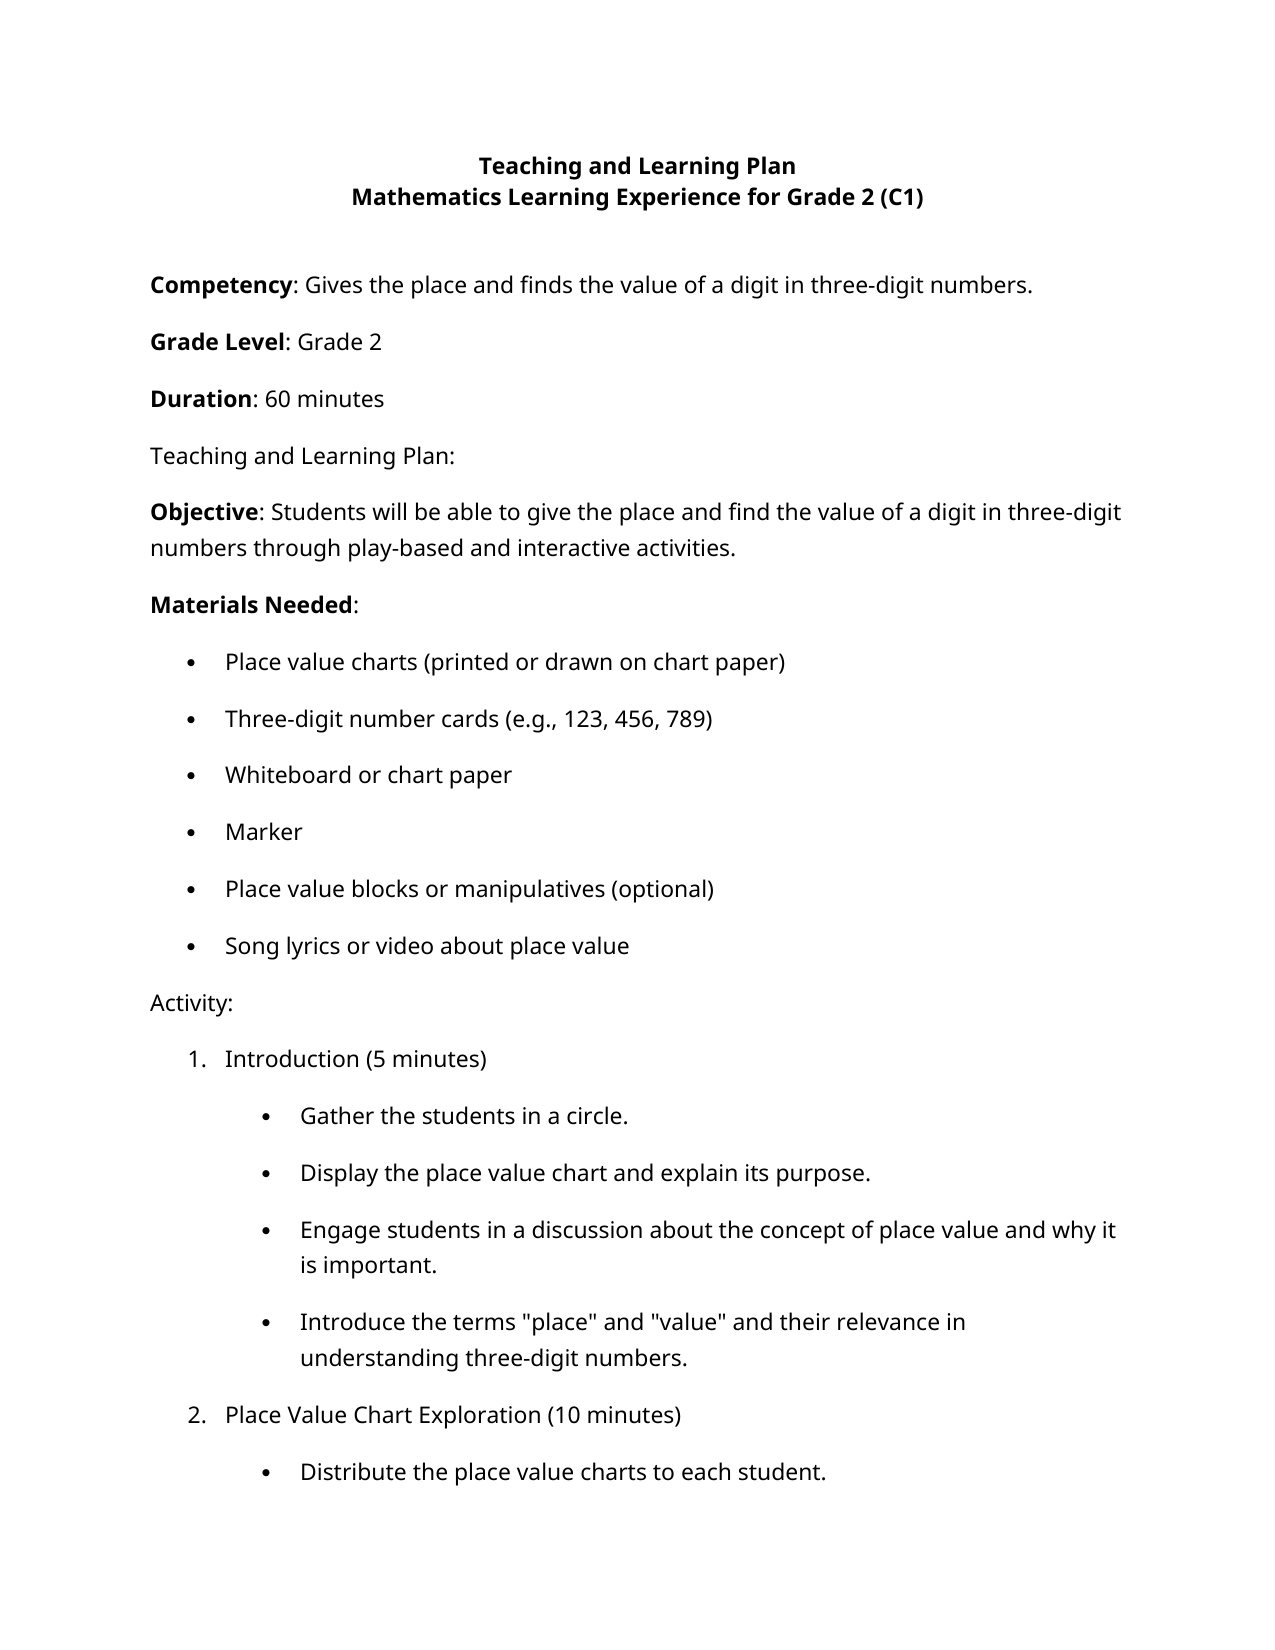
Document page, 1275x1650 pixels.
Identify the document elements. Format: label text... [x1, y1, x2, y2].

text Grade Level: Grade 2 [150, 326, 1125, 357]
text Teaching and Learning Plan [150, 150, 1125, 181]
list Song lyrics or video about place value [187, 930, 1125, 961]
text Materials Needed: [150, 589, 1125, 620]
text Mathematics Learning Experience for Grade 2 (C1) [150, 181, 1125, 212]
list Place Value Chart Exploration (10 minutes) [187, 1399, 1125, 1430]
list Marker [187, 816, 1125, 847]
list Whiteboard or chart paper [187, 759, 1125, 791]
text Duration: 60 minutes [150, 383, 1125, 414]
list Introduction (5 minutes) [187, 1043, 1125, 1074]
list Place value charts (printed or drawn on chart paper) [187, 646, 1125, 677]
list Three-digit number cards (e.g., 123, 456, 789) [187, 703, 1125, 734]
list Display the place value chart and explain its purpose. [262, 1157, 1125, 1188]
list Place value blocks or manipulatives (optional) [187, 873, 1125, 904]
text Teaching and Learning Plan: [150, 439, 1125, 471]
text Competency: Gives the place and finds the value of a digit in three-digit numbers. [150, 269, 1125, 301]
text Objective: Students will be able to give the place and find the value of a digit in three-digit numbers through play-based and interactive activities. [150, 496, 1125, 563]
list Gather the students in a circle. [262, 1100, 1125, 1131]
text Activity: [150, 986, 1125, 1018]
list Engage students in a discussion about the concept of place value and why it is important. [262, 1213, 1125, 1281]
list Introduce the terms "place" and "value" and their relevance in understanding three-digit numbers. [262, 1306, 1125, 1373]
list Distribute the place value charts to each student. [262, 1456, 1125, 1487]
